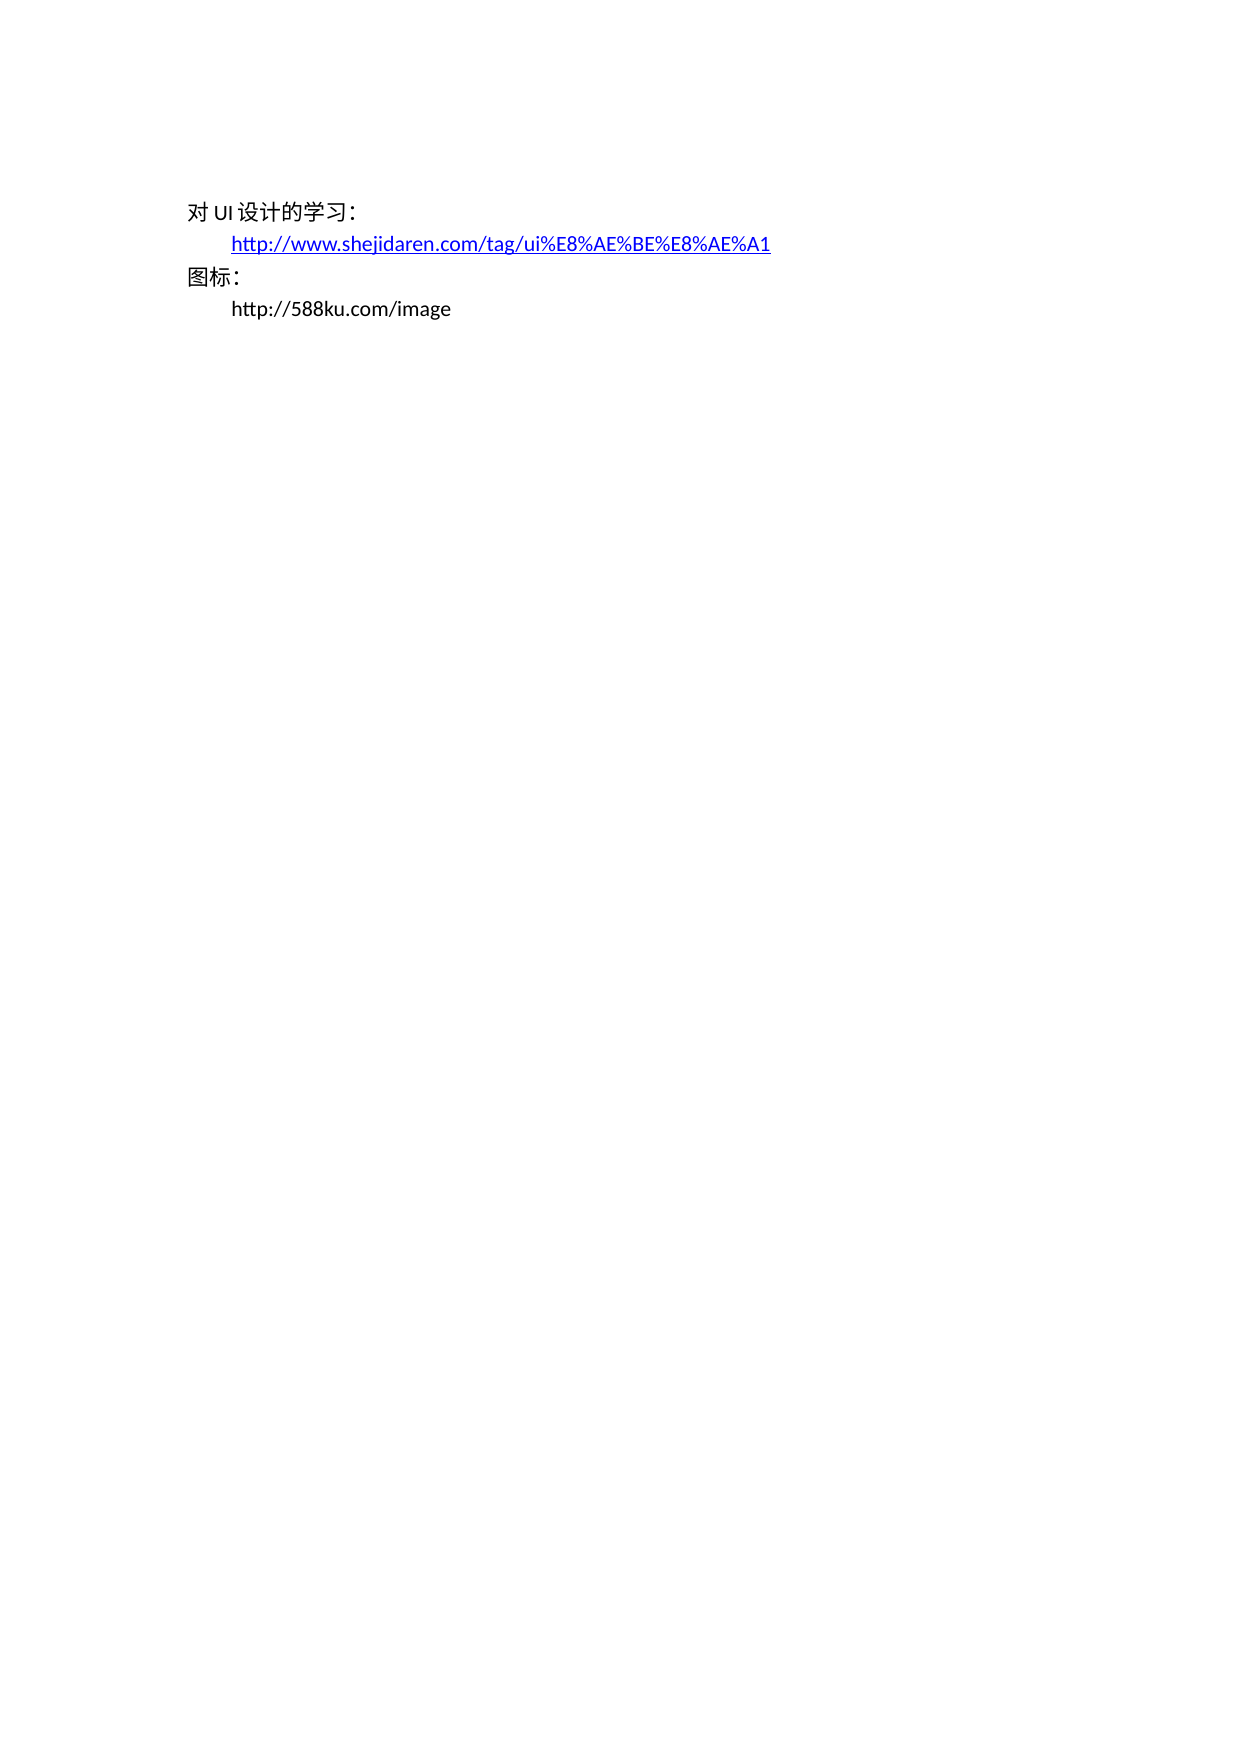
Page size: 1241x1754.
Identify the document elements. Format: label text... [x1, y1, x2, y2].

text http://www.shejidaren.com/tag/ui%E8%AE%BE%E8%AE%A1 [187, 227, 1053, 259]
text 对UI设计的学习： [187, 194, 1053, 227]
text http://588ku.com/image [187, 292, 1053, 324]
text 图标： [187, 259, 1053, 292]
